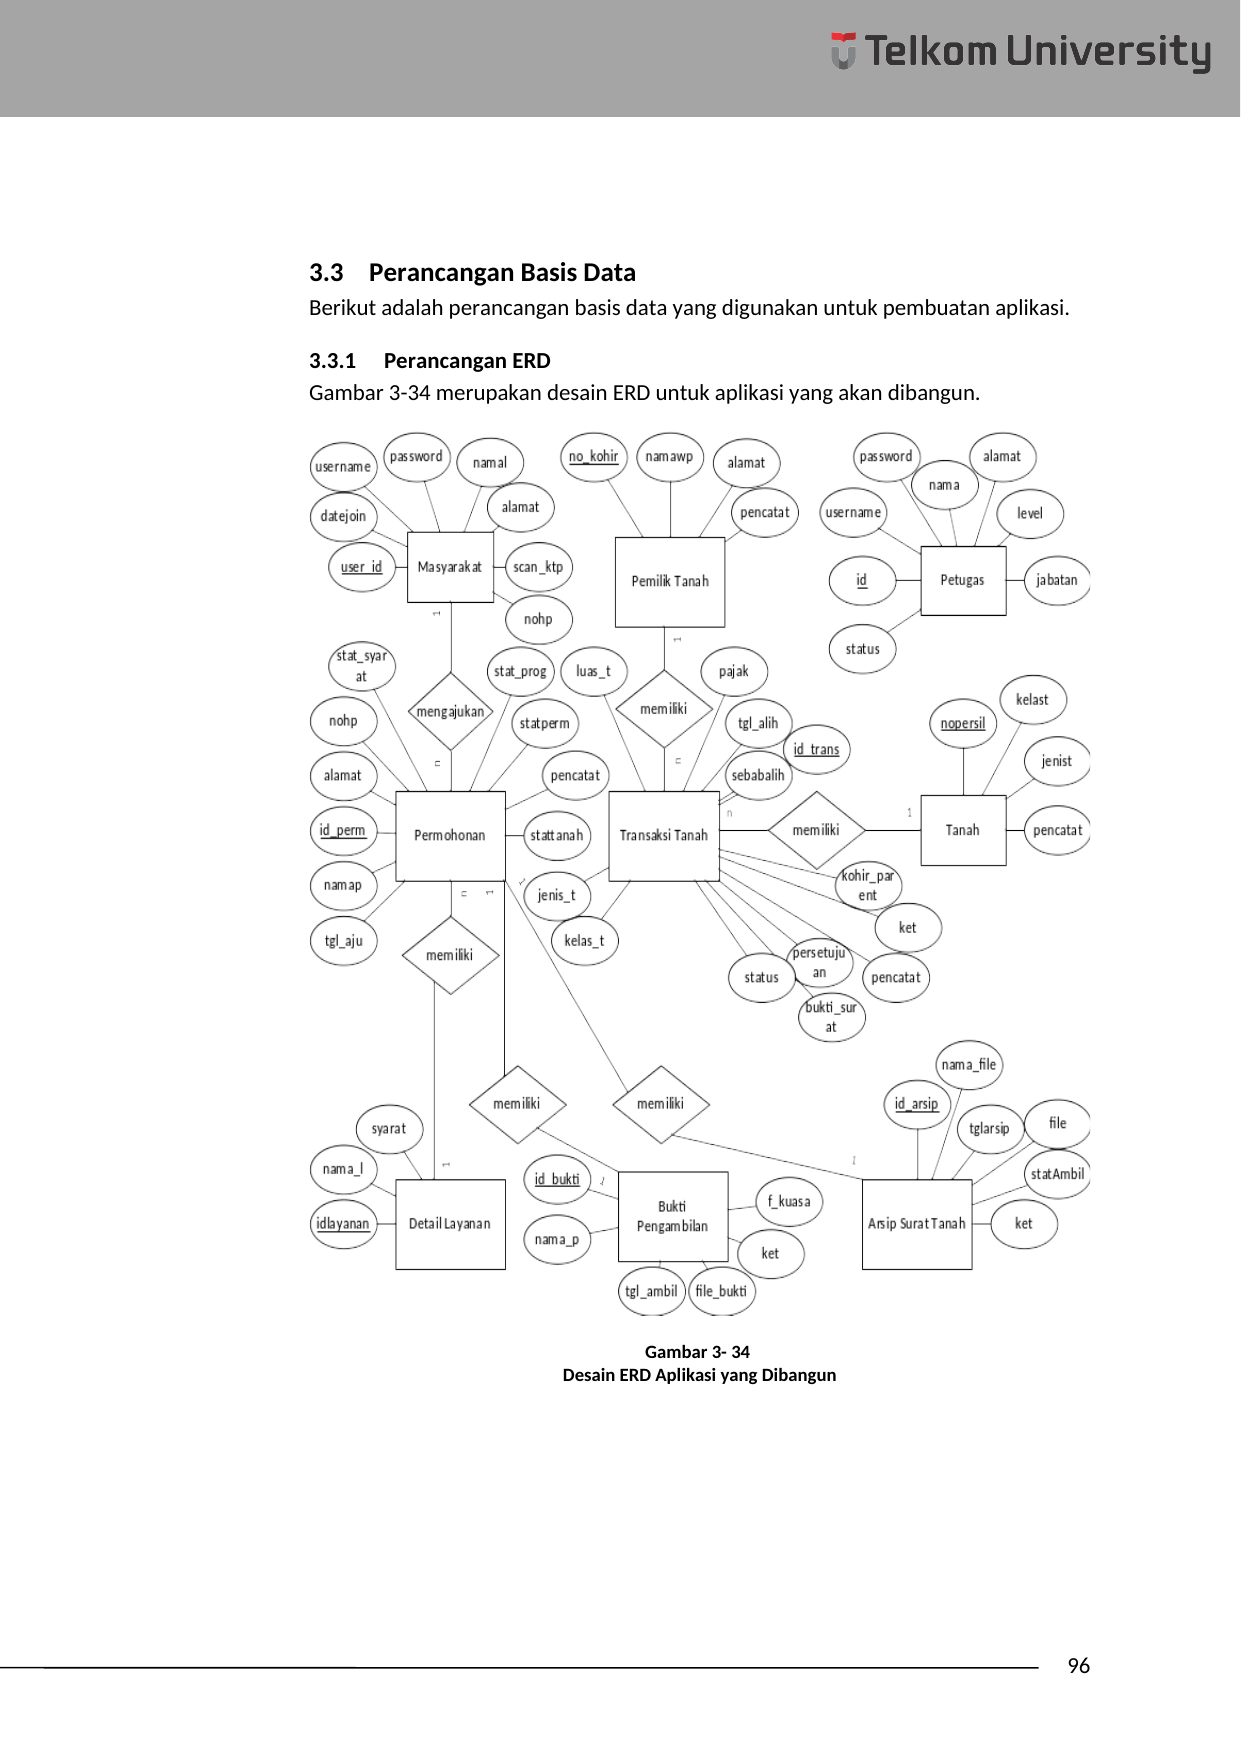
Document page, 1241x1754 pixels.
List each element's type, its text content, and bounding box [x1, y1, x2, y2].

picture [831, 32, 1211, 74]
subtitle Perancangan Basis Data [309, 255, 1090, 288]
text Berikut adalah perancangan basis data yang digunakan untuk pembuatan aplikasi. [309, 293, 1090, 321]
text Gambar 3- 34 Desain ERD Aplikasi yang Dibangun [309, 1340, 1090, 1386]
text Gambar 3-34 merupakan desain ERD untuk aplikasi yang akan dibangun. [309, 378, 1090, 406]
subtitle Perancangan ERD [309, 346, 1090, 374]
